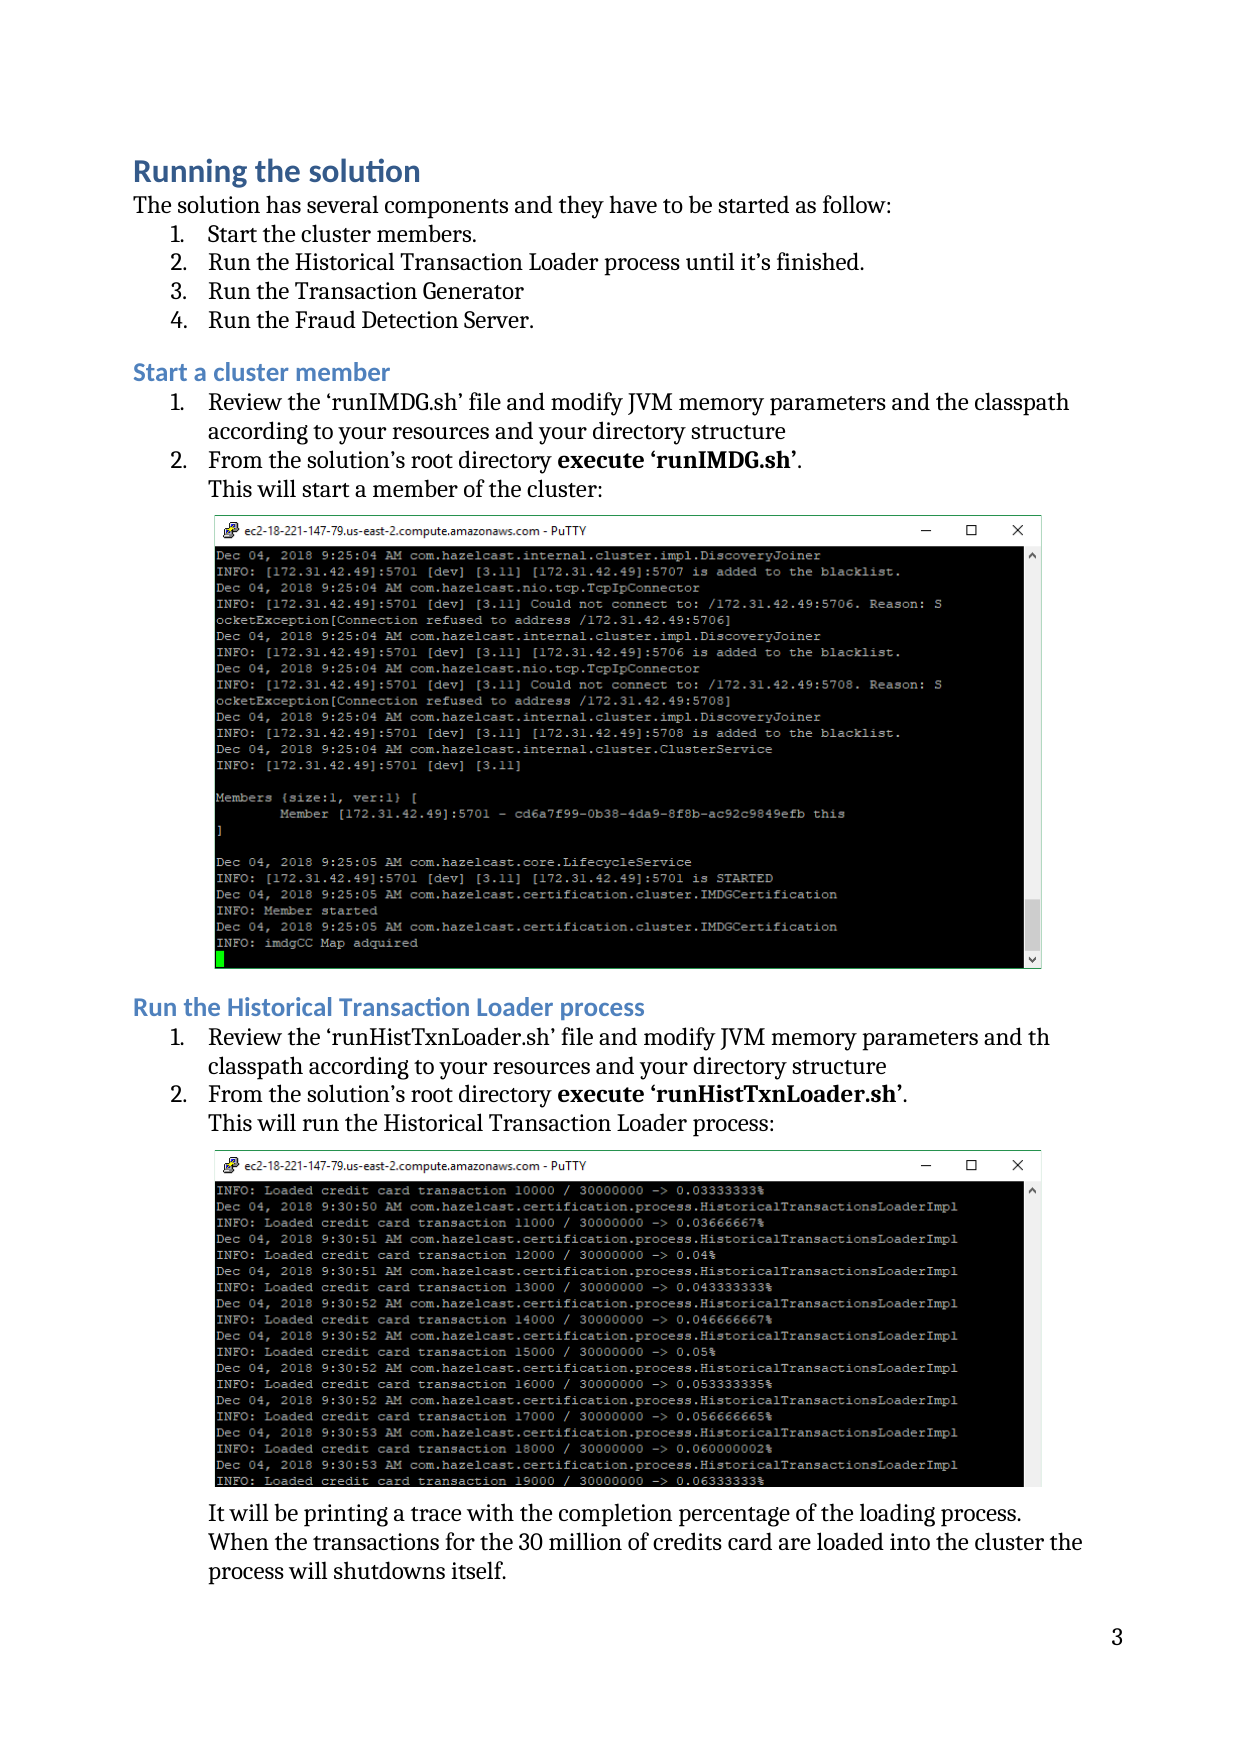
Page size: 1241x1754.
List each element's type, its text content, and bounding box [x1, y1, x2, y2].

list From the solution’s root directory execute ‘runIMDG.sh’. [170, 446, 1123, 474]
picture [214, 1150, 1042, 1487]
list Start the cluster members. [170, 219, 1123, 248]
list This will run the Historical Transaction Loader process: [208, 1109, 1123, 1138]
list It will be printing a trace with the completion percentage of the loading process. [208, 1499, 1123, 1528]
list Run the Fraud Detection Server. [170, 306, 1123, 334]
picture [214, 515, 1042, 969]
list Review the ‘runHistTxnLoader.sh’ file and modify JVM memory parameters and th classpath according to your resources and your directory structure [170, 1023, 1123, 1080]
list Run the Historical Transaction Loader process until it’s finished. [170, 248, 1123, 277]
list From the solution’s root directory execute ‘runHistTxnLoader.sh’. [170, 1080, 1123, 1109]
list Review the ‘runIMDG.sh’ file and modify JVM memory parameters and the classpath according to your resources and your directory structure [170, 388, 1123, 446]
list When the transactions for the 30 million of credits card are loaded into the cluster the process will shutdowns itself. [208, 1528, 1123, 1585]
subtitle Running the solution [133, 150, 1123, 191]
list This will start a member of the cluster: [208, 474, 1123, 503]
text The solution has several components and they have to be started as follow: [133, 191, 1123, 219]
subtitle Run the Historical Transaction Loader process [133, 990, 1123, 1023]
list Run the Transaction Generator [170, 277, 1123, 306]
subtitle Start a cluster member [133, 355, 1123, 388]
